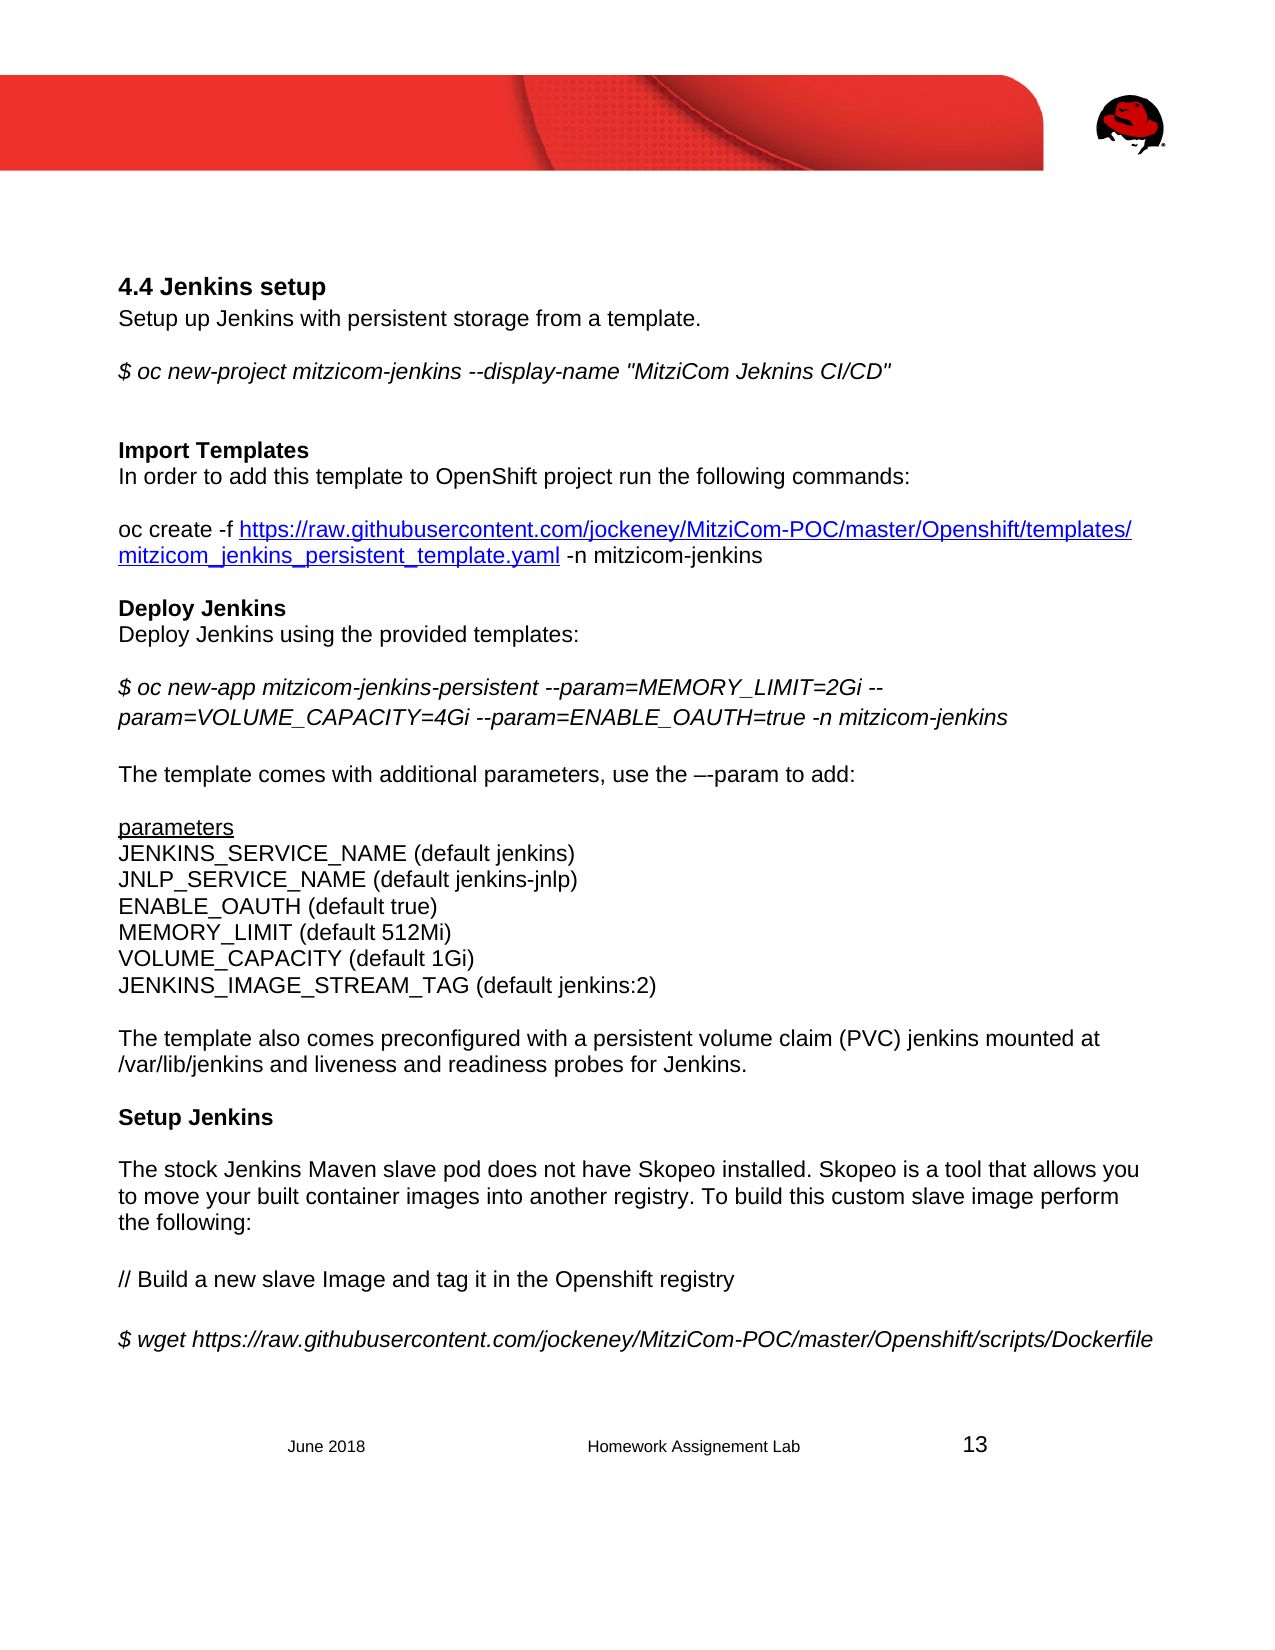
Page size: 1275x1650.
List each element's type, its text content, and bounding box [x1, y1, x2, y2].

text parameters [118, 814, 1157, 840]
text $ oc new-project mitzicom-jenkins --display-name "MitziCom Jeknins CI/CD" [118, 358, 1157, 384]
text Import Templates [118, 437, 1157, 463]
text ENABLE_OAUTH (default true) [118, 893, 1157, 919]
picture [0, 75, 1170, 171]
text JNLP_SERVICE_NAME (default jenkins-jnlp) [118, 866, 1157, 893]
text In order to add this template to OpenShift project run the following commands: [118, 463, 1157, 490]
text $ wget https://raw.githubusercontent.com/jockeney/MitziCom-POC/master/Openshift/scripts/Dockerfile [118, 1326, 1157, 1352]
text JENKINS_IMAGE_STREAM_TAG (default jenkins:2) [118, 972, 1157, 998]
text Setup up Jenkins with persistent storage from a template. [118, 305, 1157, 332]
text VOLUME_CAPACITY (default 1Gi) [118, 945, 1157, 972]
text MEMORY_LIMIT (default 512Mi) [118, 919, 1157, 945]
text // Build a new slave Image and tag it in the Openshift registry [118, 1266, 1157, 1292]
subtitle 4.4 Jenkins setup [118, 272, 1157, 301]
text The stock Jenkins Maven slave pod does not have Skopeo installed. Skopeo is a tool that allows you to move your built container images into another registry. To build this custom slave image perform the following: [118, 1156, 1157, 1235]
text Setup Jenkins [118, 1103, 1157, 1130]
text The template comes with additional parameters, use the –-param to add: [118, 761, 1157, 787]
text oc create -f https://raw.githubusercontent.com/jockeney/MitziCom-POC/master/Openshift/templates/mitzicom_jenkins_persistent_template.yaml -n mitzicom-jenkins [118, 516, 1157, 569]
text JENKINS_SERVICE_NAME (default jenkins) [118, 840, 1157, 866]
text $ oc new-app mitzicom-jenkins-persistent --param=MEMORY_LIMIT=2Gi --param=VOLUME_CAPACITY=4Gi --param=ENABLE_OAUTH=true -n mitzicom-jenkins [118, 674, 1157, 731]
text The template also comes preconfigured with a persistent volume claim (PVC) jenkins mounted at /var/lib/jenkins and liveness and readiness probes for Jenkins. [118, 1024, 1157, 1077]
text Deploy Jenkins using the provided templates: [118, 621, 1157, 648]
text Deploy Jenkins [118, 595, 1157, 621]
